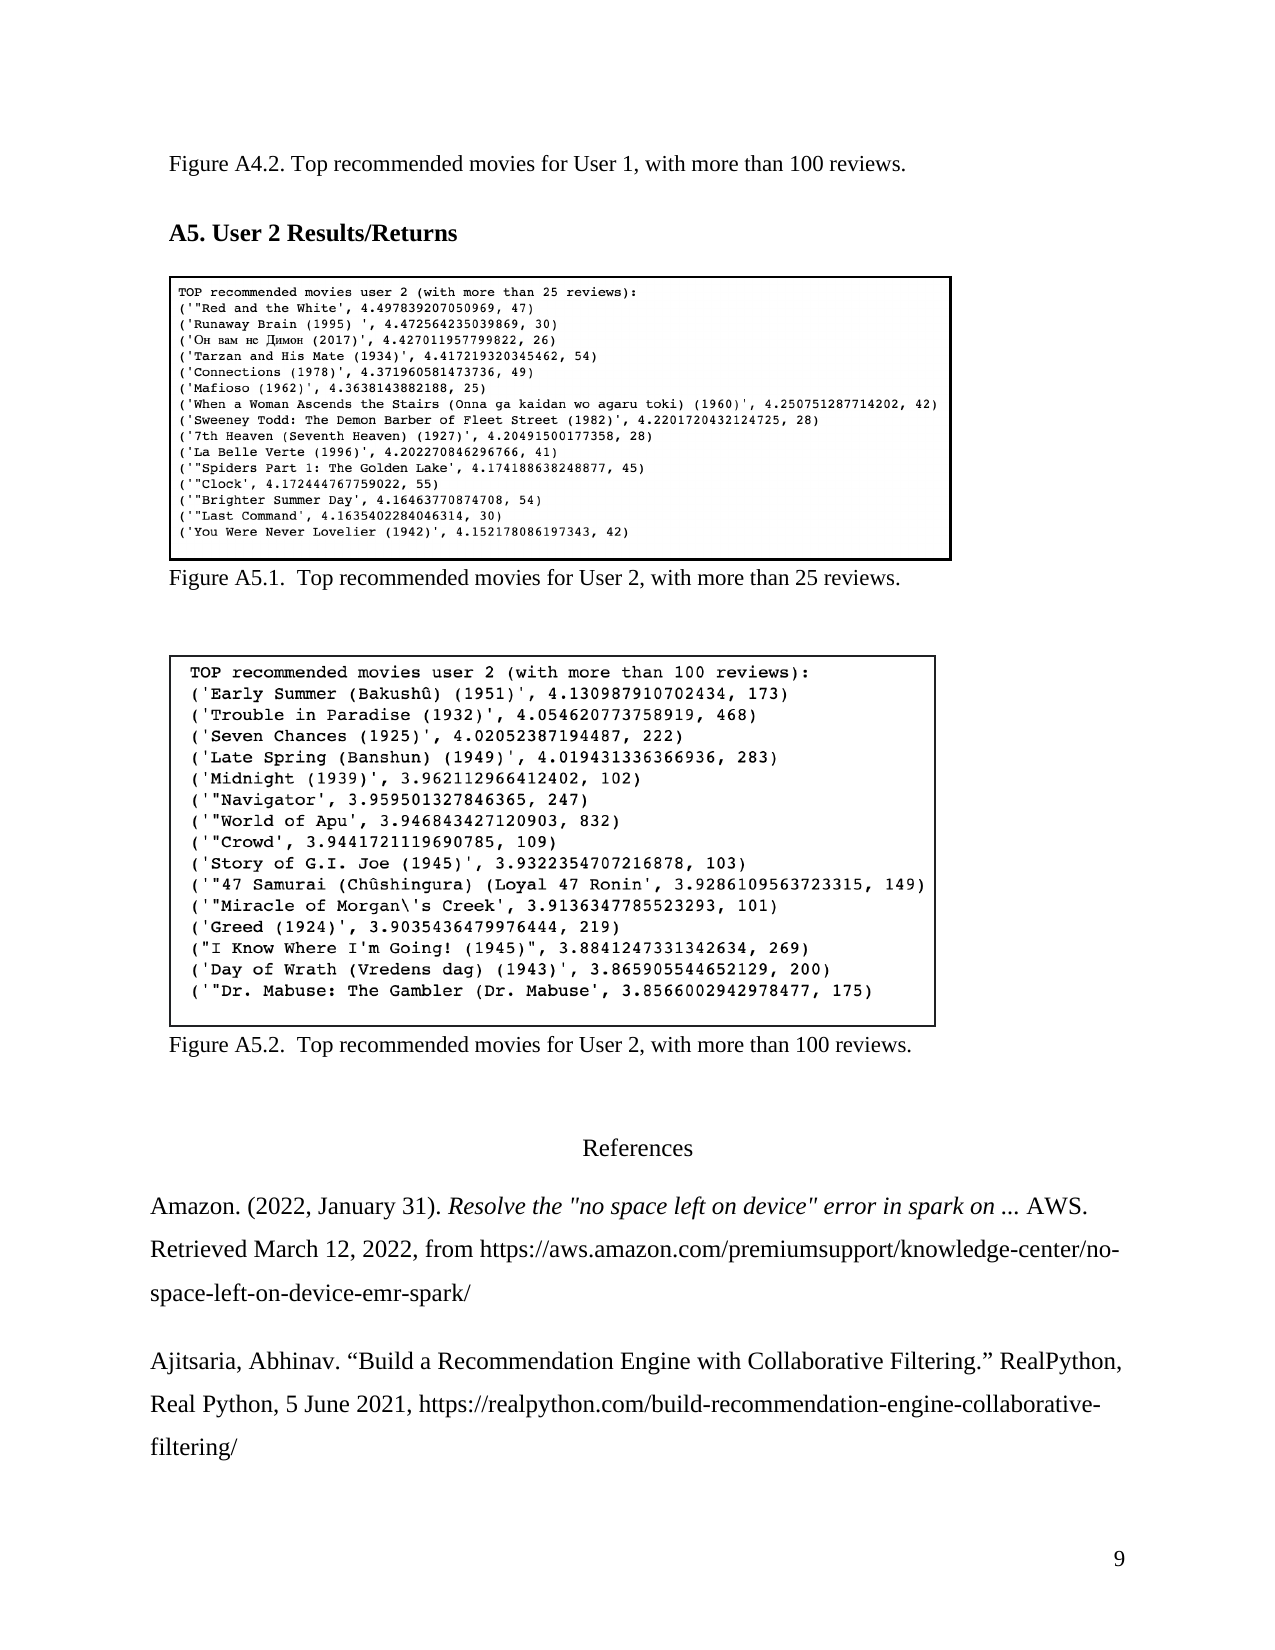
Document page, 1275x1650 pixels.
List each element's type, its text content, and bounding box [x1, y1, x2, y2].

picture [171, 657, 934, 1025]
text Ajitsaria, Abhinav. “Build a Recommendation Engine with Collaborative Filtering.” RealPython, Real Python, 5 June 2021, https://realpython.com/build-recommendation-engine-collaborative-filtering/ [150, 1346, 1125, 1461]
text Figure A4.2. Top recommended movies for User 1, with more than 100 reviews. [169, 150, 1125, 176]
text Figure A5.2. Top recommended movies for User 2, with more than 100 reviews. [169, 1031, 1125, 1058]
text Figure A5.1. Top recommended movies for User 2, with more than 25 reviews. [169, 564, 1125, 591]
subtitle A5. User 2 Results/Returns [169, 218, 1125, 246]
picture [171, 278, 949, 558]
text Amazon. (2022, January 31). Resolve the "no space left on device" error in spark on ... AWS. Retrieved March 12, 2022, from https://aws.amazon.com/premiumsupport/knowledge-center/no-space-left-on-device-emr-spark/ [150, 1191, 1125, 1306]
subtitle References [150, 1133, 1125, 1162]
